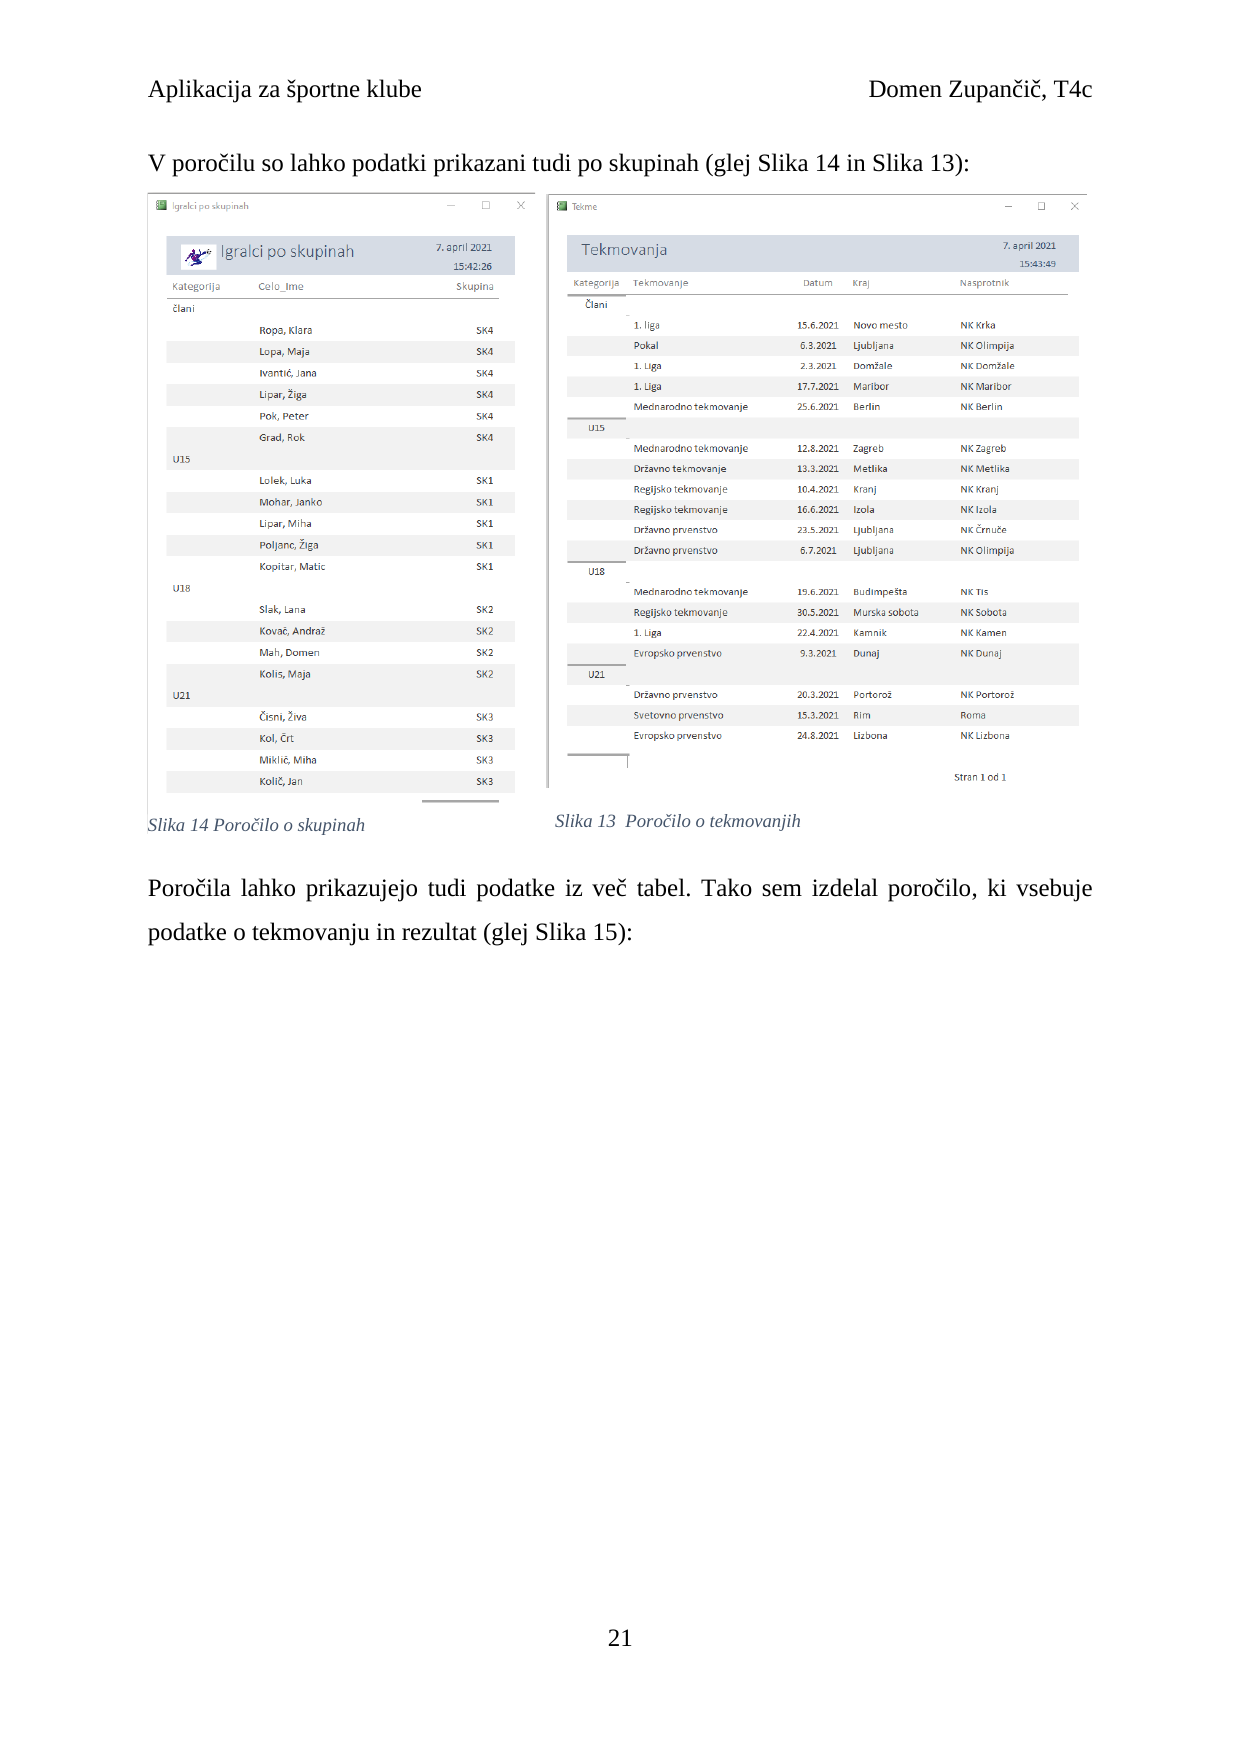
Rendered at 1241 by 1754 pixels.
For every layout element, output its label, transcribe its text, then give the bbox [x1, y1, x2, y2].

picture [147, 192, 536, 814]
picture [546, 194, 1087, 789]
